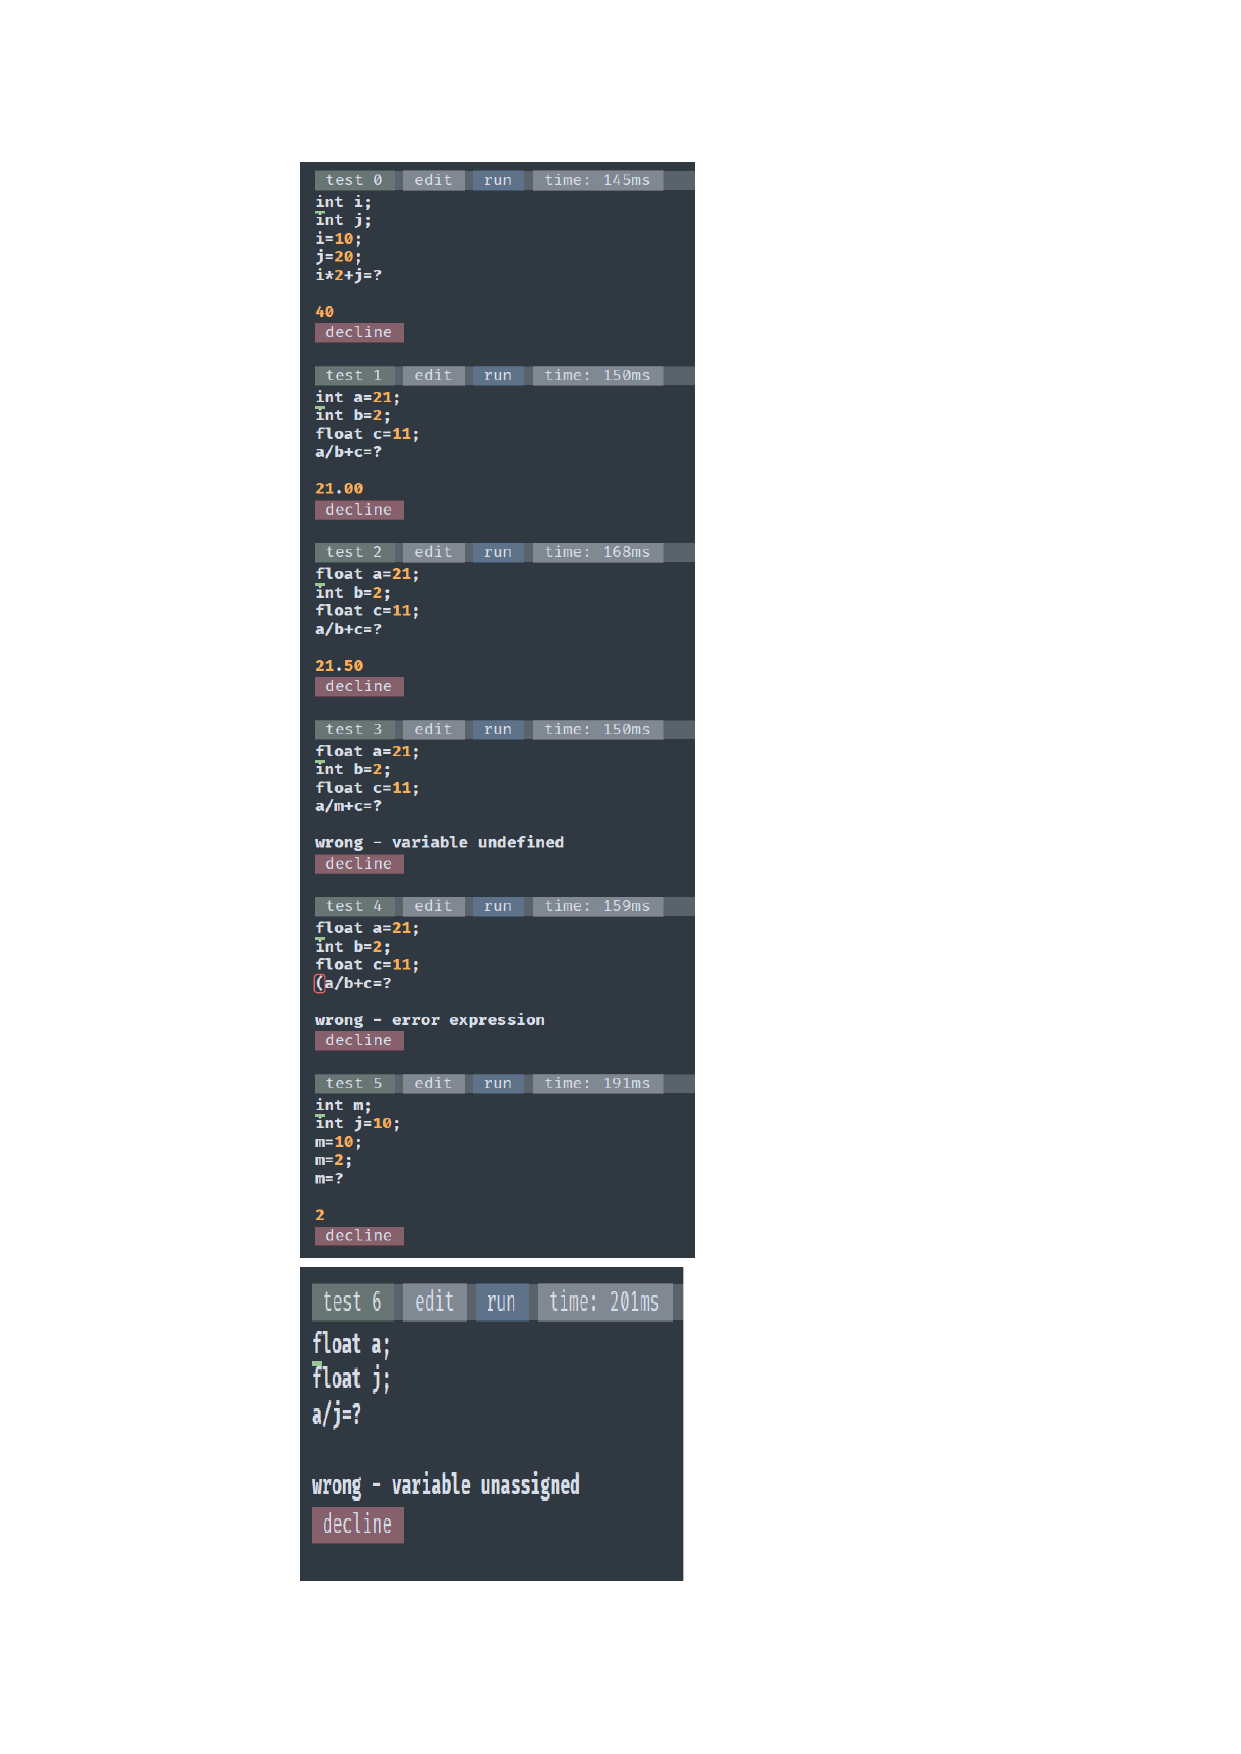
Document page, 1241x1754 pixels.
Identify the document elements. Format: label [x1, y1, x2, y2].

picture [300, 162, 695, 1258]
picture [300, 1267, 684, 1581]
